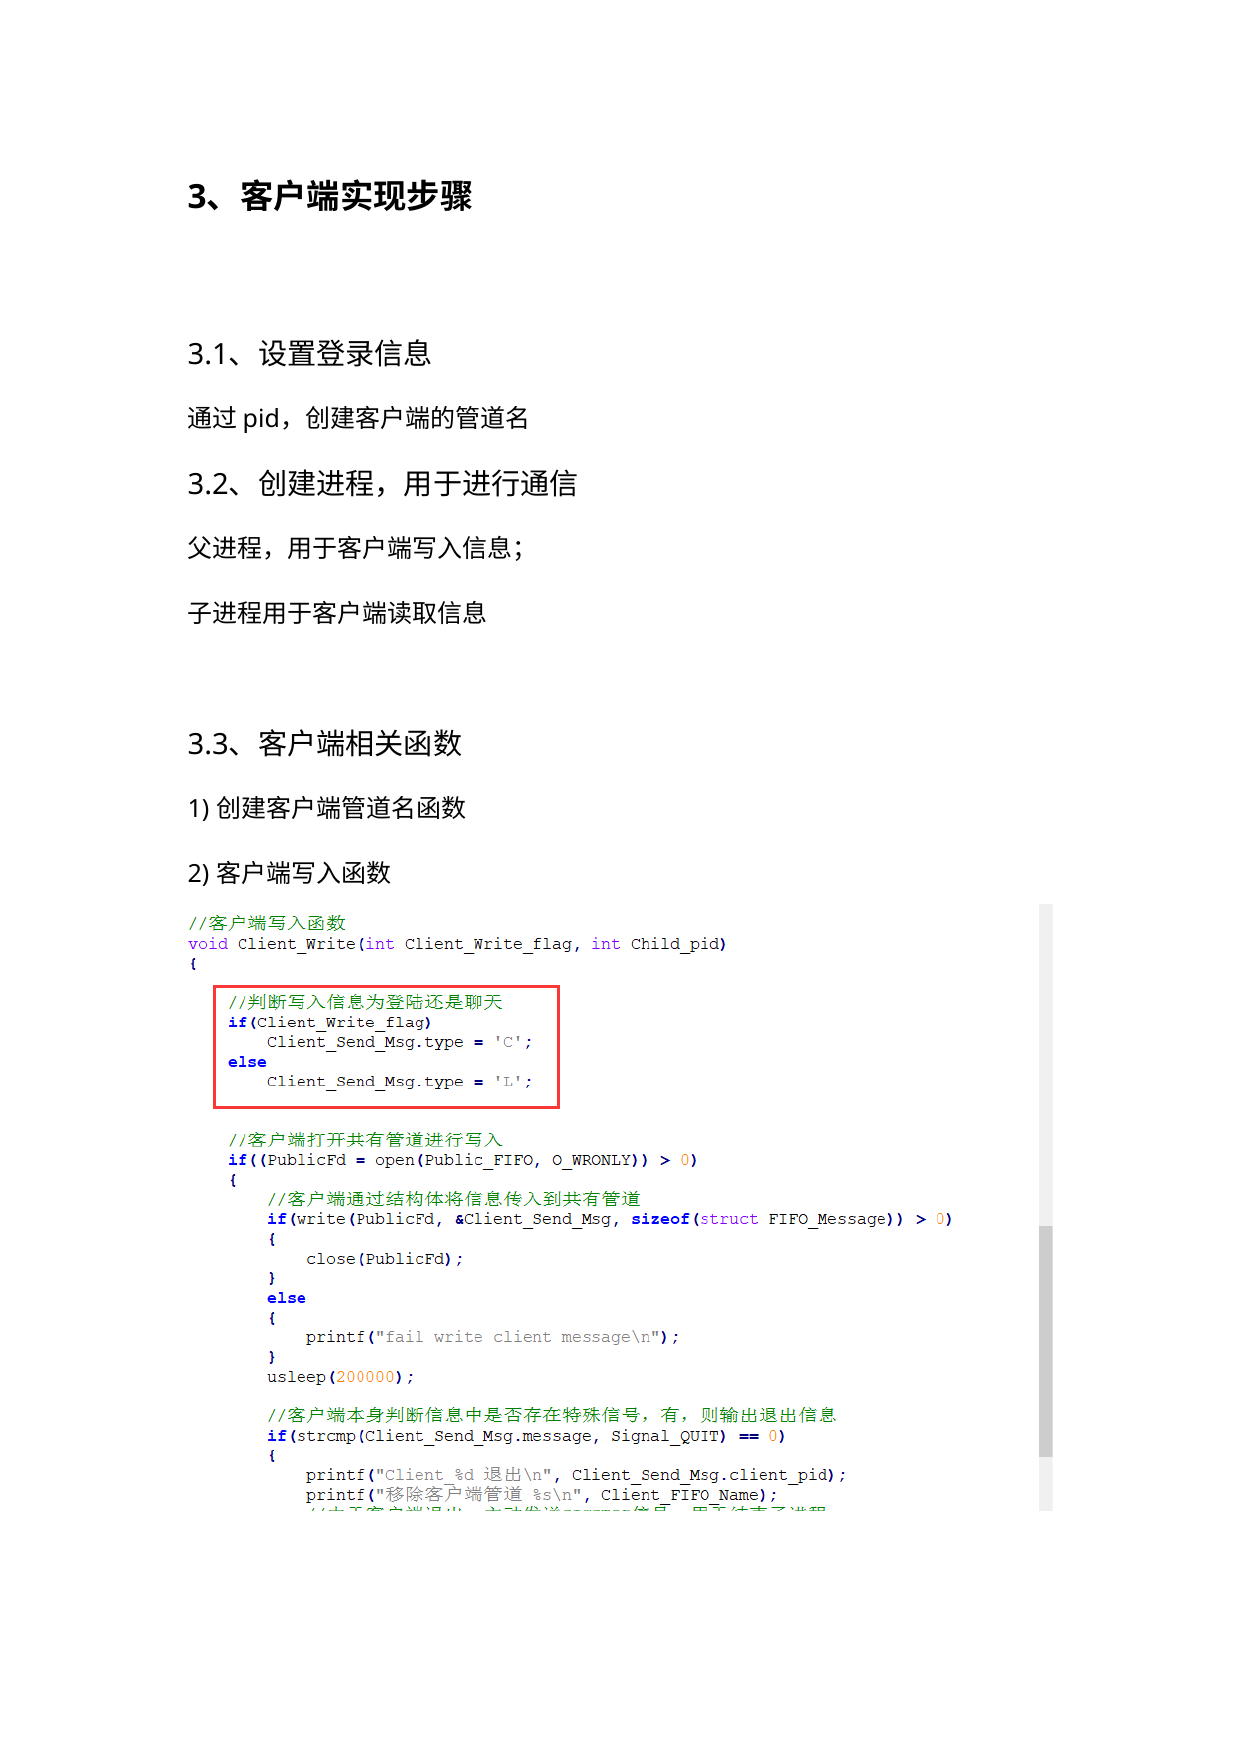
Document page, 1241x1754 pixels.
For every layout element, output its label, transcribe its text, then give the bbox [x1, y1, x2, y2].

text 子进程用于客户端读取信息 [187, 579, 1053, 644]
text 父进程，用于客户端写入信息； [187, 514, 1053, 579]
text 3.1、设置登录信息 [187, 319, 1053, 384]
picture [187, 904, 1053, 1511]
text 3.2、创建进程，用于进行通信 [187, 449, 1053, 514]
subtitle 3、客户端实现步骤 [187, 162, 1053, 227]
text 2) 客户端写入函数 [187, 839, 1053, 904]
text 3.3、客户端相关函数 [187, 709, 1053, 774]
text 通过pid，创建客户端的管道名 [187, 384, 1053, 449]
text 1) 创建客户端管道名函数 [187, 774, 1053, 839]
